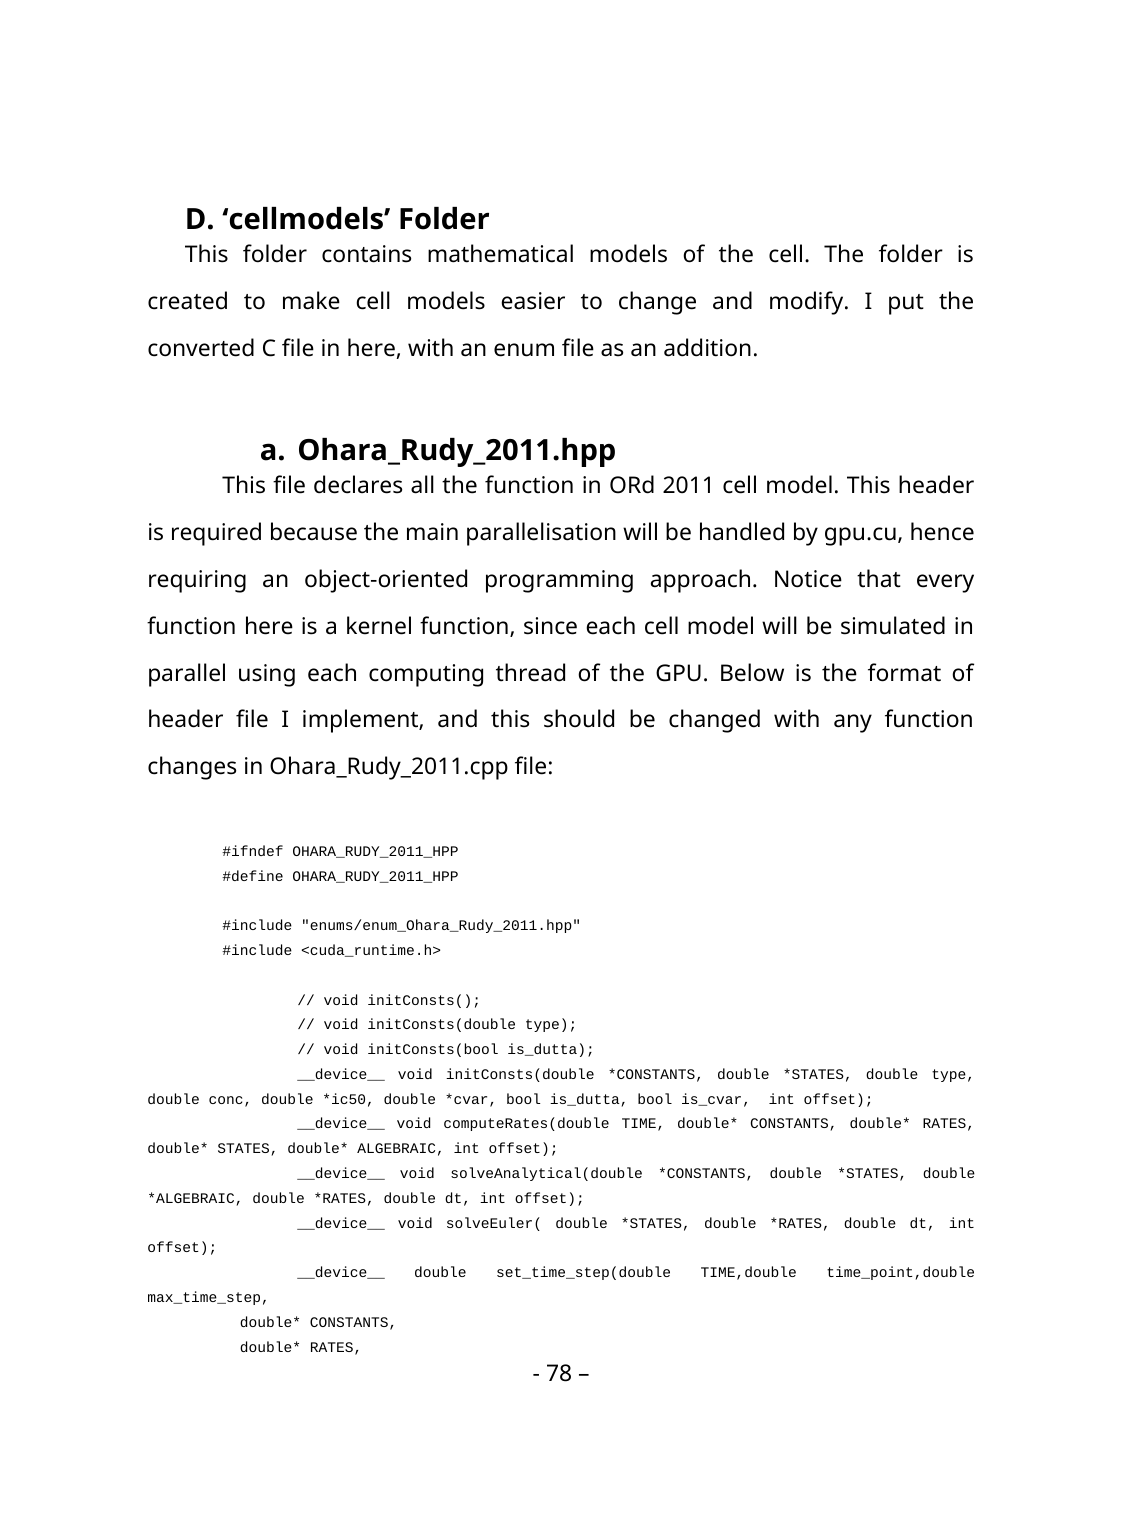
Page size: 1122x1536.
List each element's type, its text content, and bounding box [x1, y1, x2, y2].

text // void initConsts(); [147, 993, 975, 1009]
text This folder contains mathematical models of the cell. The folder is created to make cell models easier to change and modify. I put the converted C file in here, with an enum file as an addition. [147, 238, 975, 363]
text __device__ void initConsts(double *CONSTANTS, double *STATES, double type, double conc, double *ic50, double *cvar, bool is_dutta, bool is_cvar, int offset); [147, 1067, 975, 1108]
subtitle ‘cellmodels’ Folder [184, 198, 975, 238]
text __device__ void solveAnalytical(double *CONSTANTS, double *STATES, double *ALGEBRAIC, double *RATES, double dt, int offset); [147, 1166, 975, 1208]
subtitle Ohara_Rudy_2011.hpp [259, 429, 975, 469]
text __device__ double set_time_step(double TIME,double time_point,double max_time_step, [147, 1266, 975, 1307]
text #include "enums/enum_Ohara_Rudy_2011.hpp" [147, 918, 975, 935]
text #include <cuda_runtime.h> [147, 943, 975, 960]
text double* RATES, [147, 1340, 975, 1356]
text #ifndef OHARA_RUDY_2011_HPP [147, 844, 975, 861]
text This file declares all the function in ORd 2011 cell model. This header is required because the main parallelisation will be handled by gpu.cu, hence requiring an object-oriented programming approach. Notice that every function here is a kernel function, since each cell model will be simulated in parallel using each computing thread of the GPU. Below is the format of header file I implement, and this should be changed with any function changes in Ohara_Rudy_2011.cpp file: [147, 469, 975, 782]
text double* CONSTANTS, [147, 1315, 975, 1332]
text // void initConsts(double type); [147, 1018, 975, 1034]
text #define OHARA_RUDY_2011_HPP [147, 869, 975, 885]
text // void initConsts(bool is_dutta); [147, 1042, 975, 1059]
text __device__ void solveEuler( double *STATES, double *RATES, double dt, int offset); [147, 1216, 975, 1257]
text __device__ void computeRates(double TIME, double* CONSTANTS, double* RATES, double* STATES, double* ALGEBRAIC, int offset); [147, 1117, 975, 1158]
